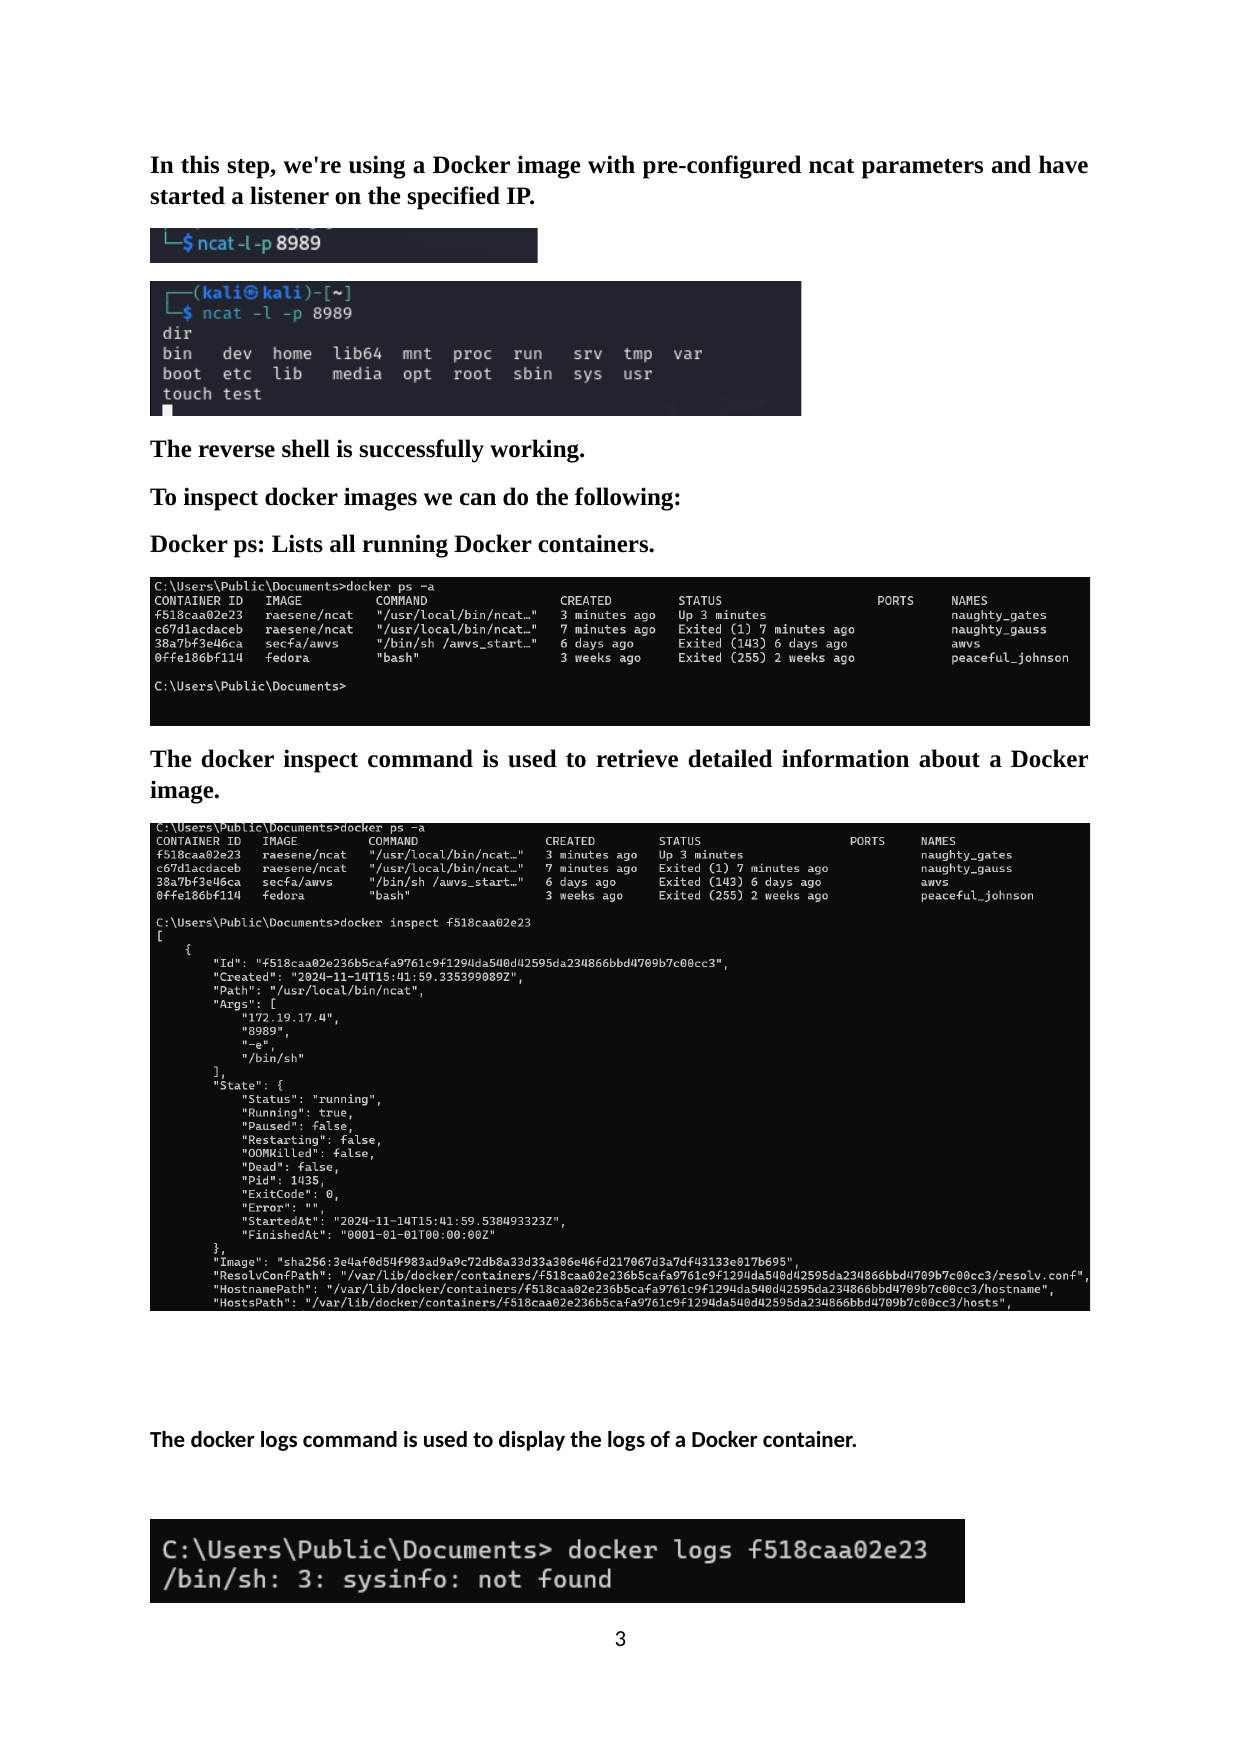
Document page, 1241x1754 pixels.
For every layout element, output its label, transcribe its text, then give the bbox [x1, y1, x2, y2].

picture [150, 1519, 965, 1603]
text Docker ps: Lists all running Docker containers. [150, 529, 1090, 558]
text The docker logs command is used to display the logs of a Docker container. [150, 1425, 1090, 1453]
picture [150, 823, 1091, 1311]
text The reverse shell is successfully working. [150, 434, 1090, 463]
picture [150, 228, 538, 263]
picture [150, 577, 1091, 726]
picture [150, 281, 802, 416]
text In this step, we're using a Docker image with pre-configured ncat parameters and have started a listener on the specified IP. [150, 150, 1090, 210]
text To inspect docker images we can do the following: [150, 482, 1090, 510]
text The docker inspect command is used to retrieve detailed information about a Docker image. [150, 744, 1090, 804]
